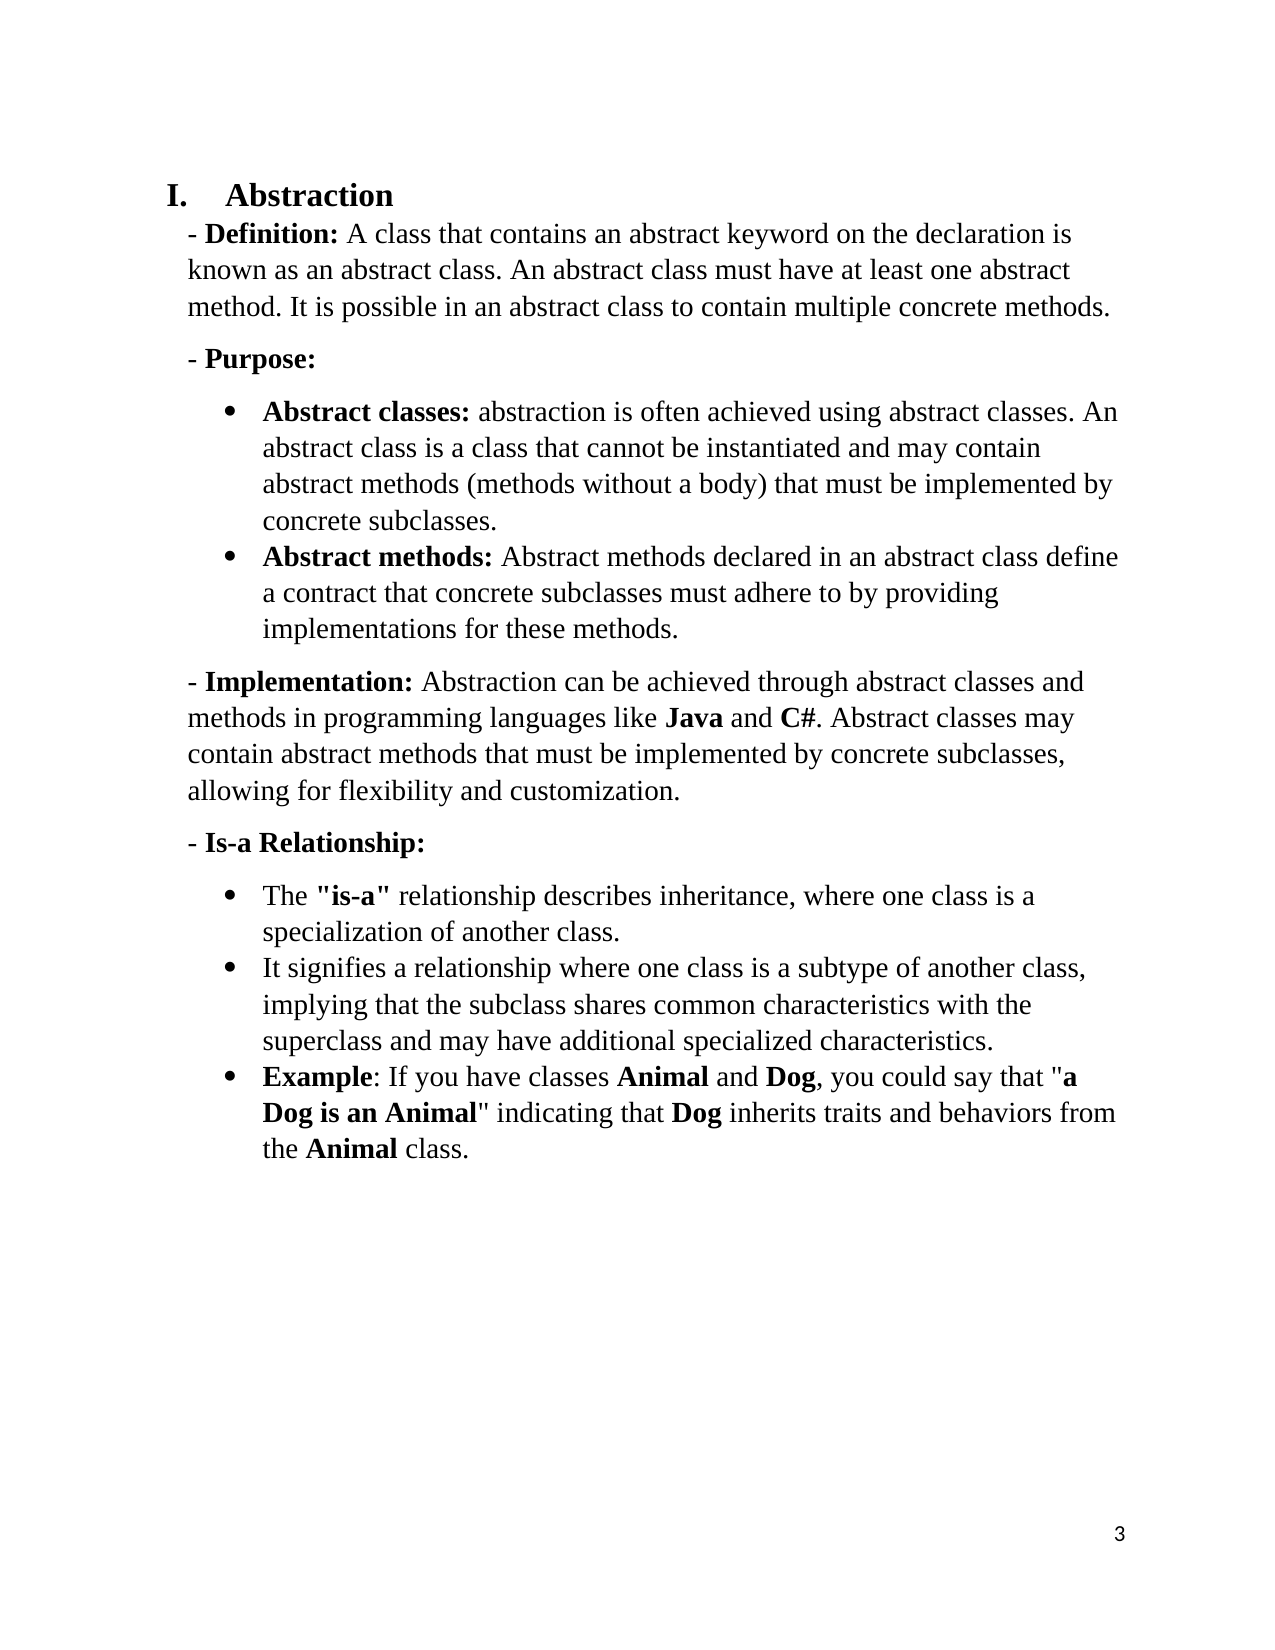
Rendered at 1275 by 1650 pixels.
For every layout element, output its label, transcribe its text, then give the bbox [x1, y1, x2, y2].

text - Implementation: Abstraction can be achieved through abstract classes and methods in programming languages like Java and C#. Abstract classes may contain abstract methods that must be implemented by concrete subclasses, allowing for flexibility and customization. [187, 664, 1125, 806]
list It signifies a relationship where one class is a subtype of another class, implying that the subclass shares common characteristics with the superclass and may have additional specialized characteristics. [225, 951, 1125, 1057]
list Abstract classes: abstraction is often achieved using abstract classes. An abstract class is a class that cannot be instantiated and may contain abstract methods (methods without a body) that must be implemented by concrete subclasses. [225, 394, 1125, 536]
text - Is-a Relationship: [187, 825, 1125, 859]
text - Purpose: [187, 341, 1125, 375]
subtitle Abstraction [187, 175, 1125, 213]
text - Definition: A class that contains an abstract keyword on the declaration is known as an abstract class. An abstract class must have at least one abstract method. It is possible in an abstract class to contain multiple concrete methods. [187, 216, 1125, 322]
list Abstract methods: Abstract methods declared in an abstract class define a contract that concrete subclasses must adhere to by providing implementations for these methods. [225, 539, 1125, 645]
list The "is-a" relationship describes inheritance, where one class is a specialization of another class. [225, 878, 1125, 948]
list Example: If you have classes Animal and Dog, you could say that "a Dog is an Animal" indicating that Dog inherits traits and behaviors from the Animal class. [225, 1059, 1125, 1165]
